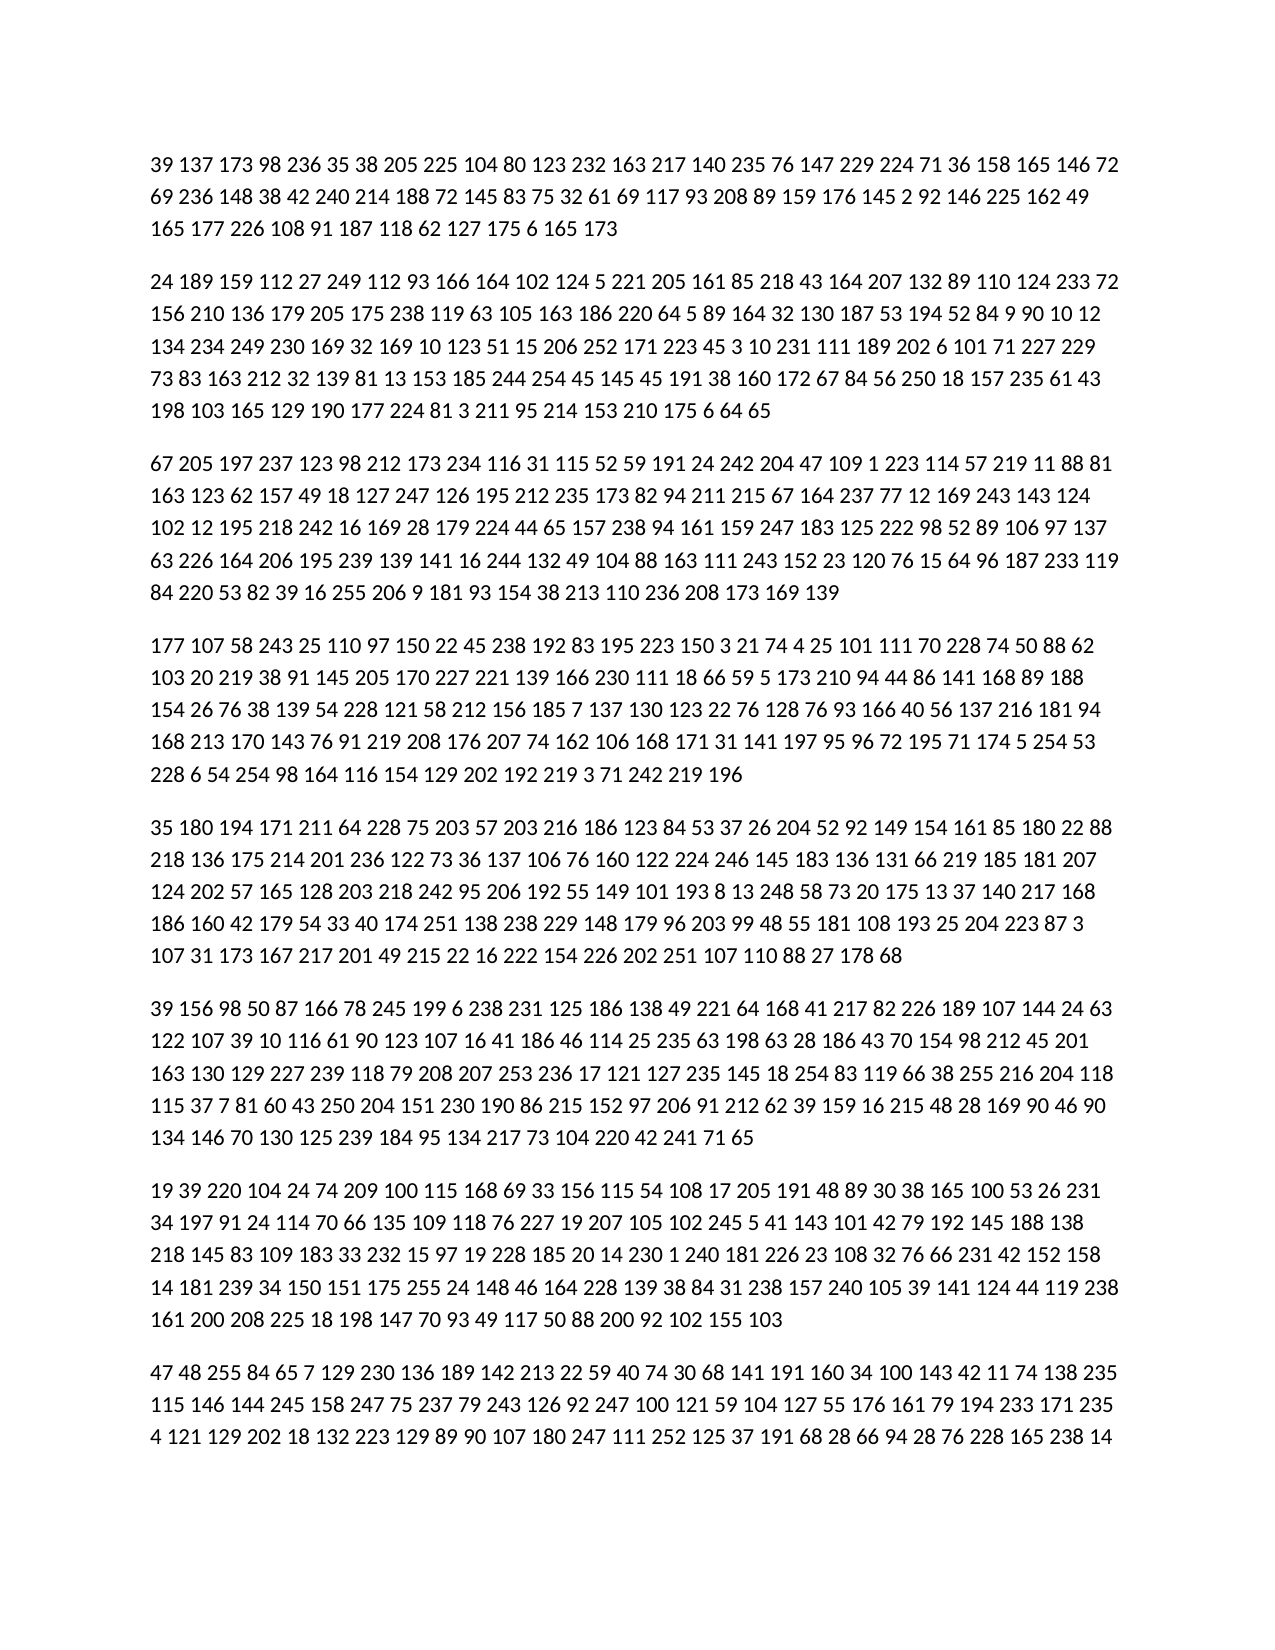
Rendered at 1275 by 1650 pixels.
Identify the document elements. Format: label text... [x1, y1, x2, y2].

text 19 39 220 104 24 74 209 100 115 168 69 33 156 115 54 108 17 205 191 48 89 30 38 165 100 53 26 231 34 197 91 24 114 70 66 135 109 118 76 227 19 207 105 102 245 5 41 143 101 42 79 192 145 188 138 218 145 83 109 183 33 232 15 97 19 228 185 20 14 230 1 240 181 226 23 108 32 76 66 231 42 152 158 14 181 239 34 150 151 175 255 24 148 46 164 228 139 38 84 31 238 157 240 105 39 141 124 44 119 238 161 200 208 225 18 198 147 70 93 49 117 50 88 200 92 102 155 103 [150, 1176, 1125, 1333]
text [150, 150, 1125, 242]
text 39 156 98 50 87 166 78 245 199 6 238 231 125 186 138 49 221 64 168 41 217 82 226 189 107 144 24 63 122 107 39 10 116 61 90 123 107 16 41 186 46 114 25 235 63 198 63 28 186 43 70 154 98 212 45 201 163 130 129 227 239 118 79 208 207 253 236 17 121 127 235 145 18 254 83 119 66 38 255 216 204 118 115 37 7 81 60 43 250 204 151 230 190 86 215 152 97 206 91 212 62 39 159 16 215 48 28 169 90 46 90 134 146 70 130 125 239 184 95 134 217 73 104 220 42 241 71 65 [150, 994, 1125, 1151]
text 24 189 159 112 27 249 112 93 166 164 102 124 5 221 205 161 85 218 43 164 207 132 89 110 124 233 72 156 210 136 179 205 175 238 119 63 105 163 186 220 64 5 89 164 32 130 187 53 194 52 84 9 90 10 12 134 234 249 230 169 32 169 10 123 51 15 206 252 171 223 45 3 10 231 111 189 202 6 101 71 227 229 73 83 163 212 32 139 81 13 153 185 244 254 45 145 45 191 38 160 172 67 84 56 250 18 157 235 61 43 198 103 165 129 190 177 224 81 3 211 95 214 153 210 175 6 64 65 [150, 267, 1125, 424]
text 67 205 197 237 123 98 212 173 234 116 31 115 52 59 191 24 242 204 47 109 1 223 114 57 219 11 88 81 163 123 62 157 49 18 127 247 126 195 212 235 173 82 94 211 215 67 164 237 77 12 169 243 143 124 102 12 195 218 242 16 169 28 179 224 44 65 157 238 94 161 159 247 183 125 222 98 52 89 106 97 137 63 226 164 206 195 239 139 141 16 244 132 49 104 88 163 111 243 152 23 120 76 15 64 96 187 233 119 84 220 53 82 39 16 255 206 9 181 93 154 38 213 110 236 208 173 169 139 [150, 449, 1125, 606]
text 177 107 58 243 25 110 97 150 22 45 238 192 83 195 223 150 3 21 74 4 25 101 111 70 228 74 50 88 62 103 20 219 38 91 145 205 170 227 221 139 166 230 111 18 66 59 5 173 210 94 44 86 141 168 89 188 154 26 76 38 139 54 228 121 58 212 156 185 7 137 130 123 22 76 128 76 93 166 40 56 137 216 181 94 168 213 170 143 76 91 219 208 176 207 74 162 106 168 171 31 141 197 95 96 72 195 71 174 5 254 53 228 6 54 254 98 164 116 154 129 202 192 219 3 71 242 219 196 [150, 631, 1125, 788]
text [150, 1358, 1125, 1450]
text 35 180 194 171 211 64 228 75 203 57 203 216 186 123 84 53 37 26 204 52 92 149 154 161 85 180 22 88 218 136 175 214 201 236 122 73 36 137 106 76 160 122 224 246 145 183 136 131 66 219 185 181 207 124 202 57 165 128 203 218 242 95 206 192 55 149 101 193 8 13 248 58 73 20 175 13 37 140 217 168 186 160 42 179 54 33 40 174 251 138 238 229 148 179 96 203 99 48 55 181 108 193 25 204 223 87 3 107 31 173 167 217 201 49 215 22 16 222 154 226 202 251 107 110 88 27 178 68 [150, 813, 1125, 969]
